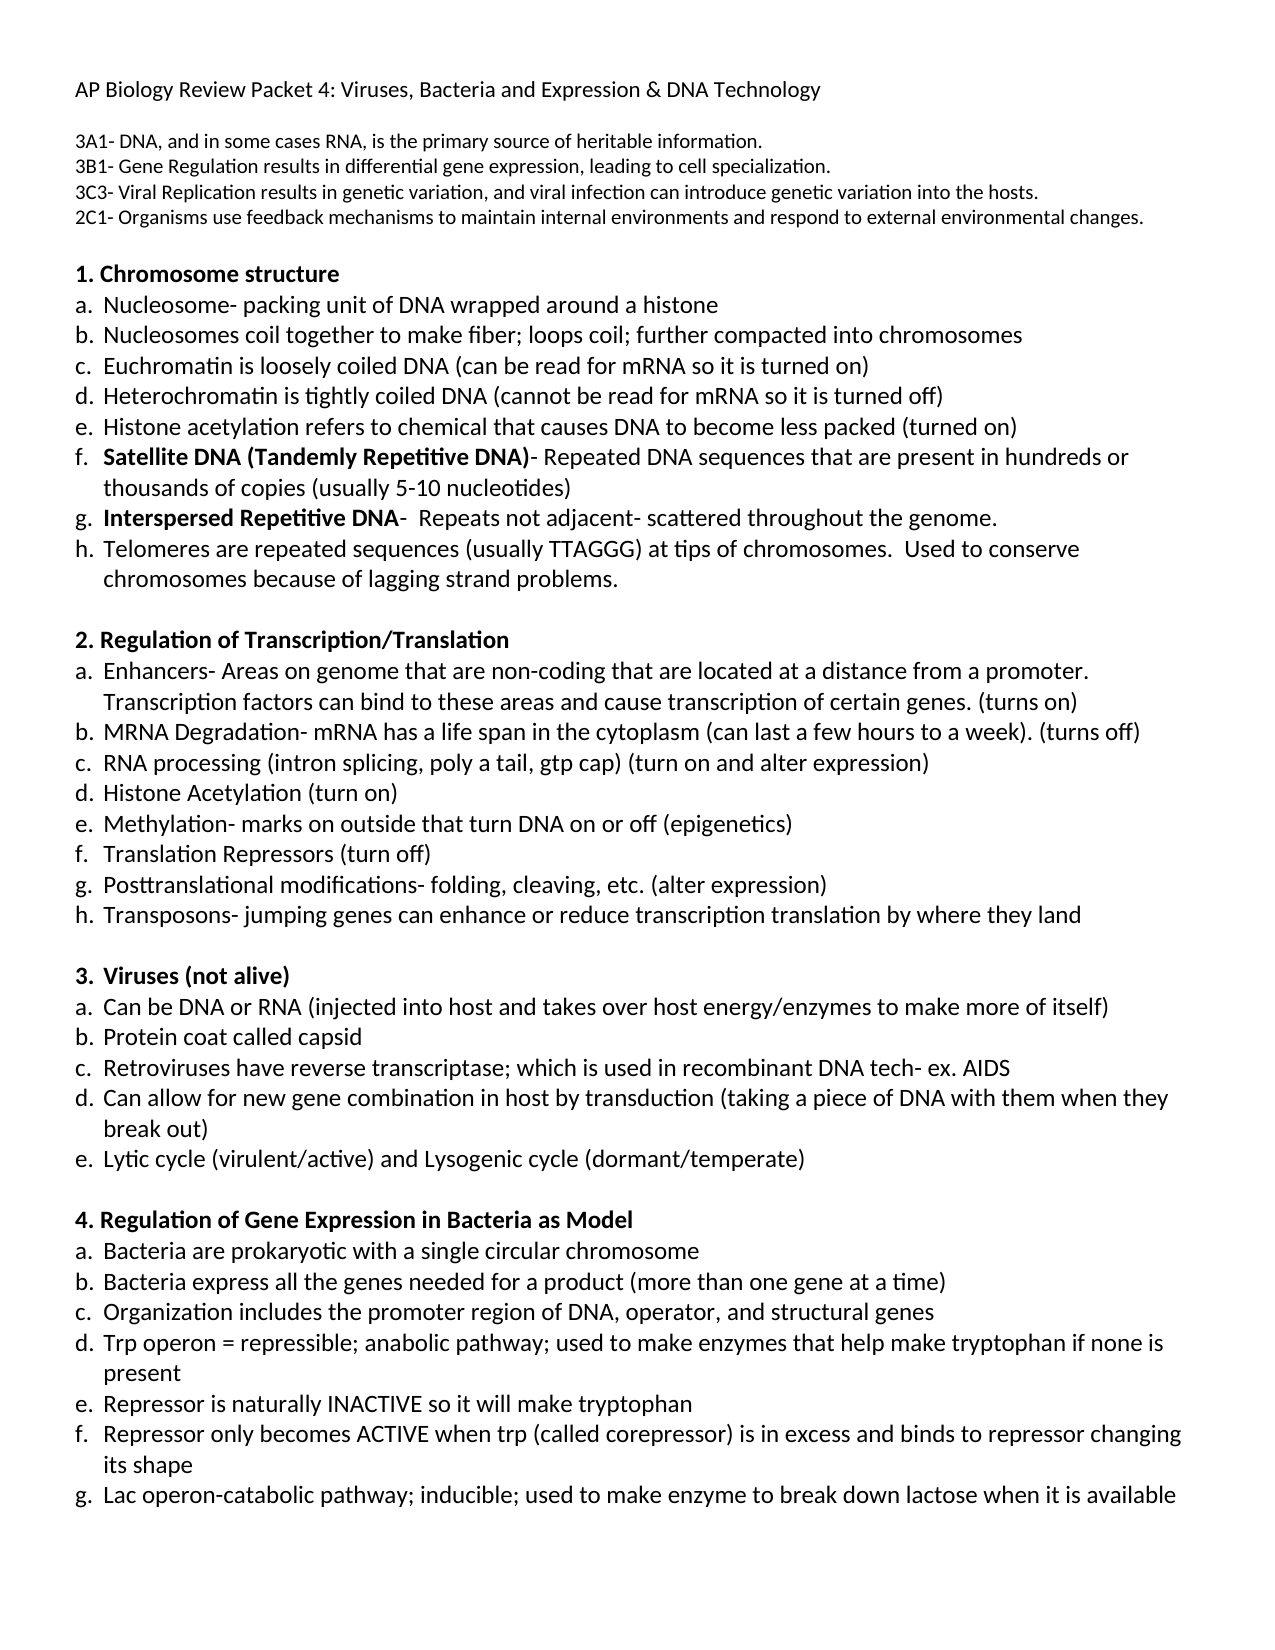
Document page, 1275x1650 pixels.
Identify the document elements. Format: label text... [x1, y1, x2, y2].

list Lac operon-catabolic pathway; inducible; used to make enzyme to break down lactose when it is available [75, 1479, 1200, 1510]
list Heterochromatin is tightly coiled DNA (cannot be read for mRNA so it is turned off) [75, 381, 1200, 411]
list Protein coat called capsid [75, 1021, 1200, 1052]
text 2. Regulation of Transcription/Translation [75, 625, 1200, 655]
list Bacteria express all the genes needed for a product (more than one gene at a time) [75, 1266, 1200, 1296]
list Viruses (not alive) [75, 960, 1200, 991]
list Methylation- marks on outside that turn DNA on or off (epigenetics) [75, 808, 1200, 838]
list Posttranslational modifications- folding, cleaving, etc. (alter expression) [75, 869, 1200, 899]
list Trp operon = repressible; anabolic pathway; used to make enzymes that help make tryptophan if none is present [75, 1327, 1200, 1388]
list Telomeres are repeated sequences (usually TTAGGG) at tips of chromosomes. Used to conserve chromosomes because of lagging strand problems. [75, 533, 1200, 594]
list Histone Acetylation (turn on) [75, 777, 1200, 808]
list Repressor only becomes ACTIVE when trp (called corepressor) is in excess and binds to repressor changing its shape [75, 1418, 1200, 1479]
list Organization includes the promoter region of DNA, operator, and structural genes [75, 1296, 1200, 1327]
list Enhancers- Areas on genome that are non-coding that are located at a distance from a promoter. Transcription factors can bind to these areas and cause transcription of certain genes. (turns on) [75, 655, 1200, 716]
text 4. Regulation of Gene Expression in Bacteria as Model [75, 1204, 1200, 1235]
list RNA processing (intron splicing, poly a tail, gtp cap) (turn on and alter expression) [75, 747, 1200, 777]
list Euchromatin is loosely coiled DNA (can be read for mRNA so it is turned on) [75, 350, 1200, 381]
text 3B1- Gene Regulation results in differential gene expression, leading to cell specialization. [75, 153, 1200, 179]
list Nucleosome- packing unit of DNA wrapped around a histone [75, 289, 1200, 319]
list Translation Repressors (turn off) [75, 838, 1200, 869]
list Repressor is naturally INACTIVE so it will make tryptophan [75, 1388, 1200, 1418]
list Can allow for new gene combination in host by transduction (taking a piece of DNA with them when they break out) [75, 1082, 1200, 1143]
list Lytic cycle (virulent/active) and Lysogenic cycle (dormant/temperate) [75, 1143, 1200, 1174]
text 3A1- DNA, and in some cases RNA, is the primary source of heritable information. [75, 128, 1200, 153]
list Satellite DNA (Tandemly Repetitive DNA)- Repeated DNA sequences that are present in hundreds or thousands of copies (usually 5-10 nucleotides) [75, 442, 1200, 503]
text AP Biology Review Packet 4: Viruses, Bacteria and Expression & DNA Technology [75, 75, 1200, 103]
text 3C3- Viral Replication results in genetic variation, and viral infection can introduce genetic variation into the hosts. [75, 179, 1200, 204]
list Transposons- jumping genes can enhance or reduce transcription translation by where they land [75, 899, 1200, 930]
list Bacteria are prokaryotic with a single circular chromosome [75, 1235, 1200, 1266]
list Histone acetylation refers to chemical that causes DNA to become less packed (turned on) [75, 411, 1200, 442]
list Interspersed Repetitive DNA- Repeats not adjacent- scattered throughout the genome. [75, 503, 1200, 533]
text 1. Chromosome structure [75, 258, 1200, 289]
list Nucleosomes coil together to make fiber; loops coil; further compacted into chromosomes [75, 319, 1200, 350]
list Retroviruses have reverse transcriptase; which is used in recombinant DNA tech- ex. AIDS [75, 1052, 1200, 1082]
list MRNA Degradation- mRNA has a life span in the cytoplasm (can last a few hours to a week). (turns off) [75, 716, 1200, 747]
list Can be DNA or RNA (injected into host and takes over host energy/enzymes to make more of itself) [75, 991, 1200, 1021]
text 2C1- Organisms use feedback mechanisms to maintain internal environments and respond to external environmental changes. [75, 204, 1200, 230]
